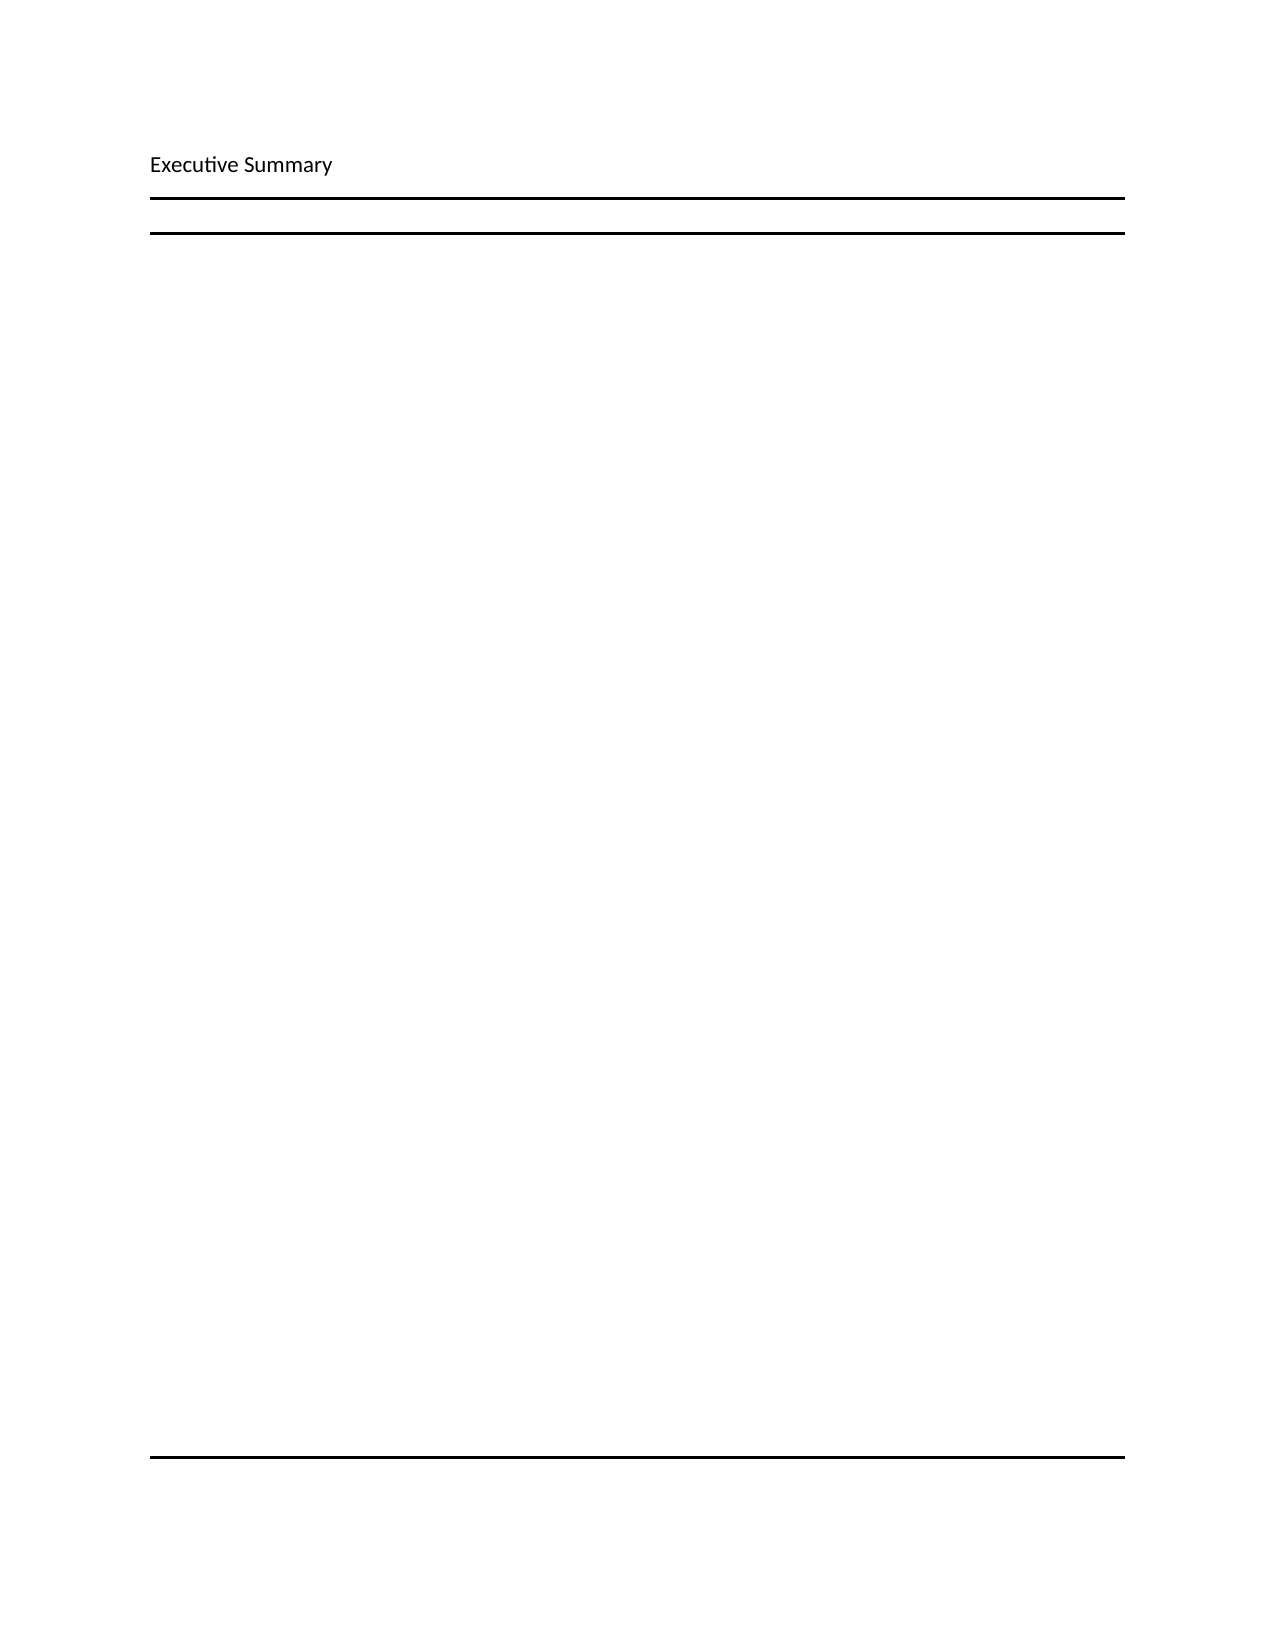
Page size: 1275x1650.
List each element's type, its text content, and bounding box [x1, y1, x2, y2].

text Executive Summary [150, 150, 1125, 178]
